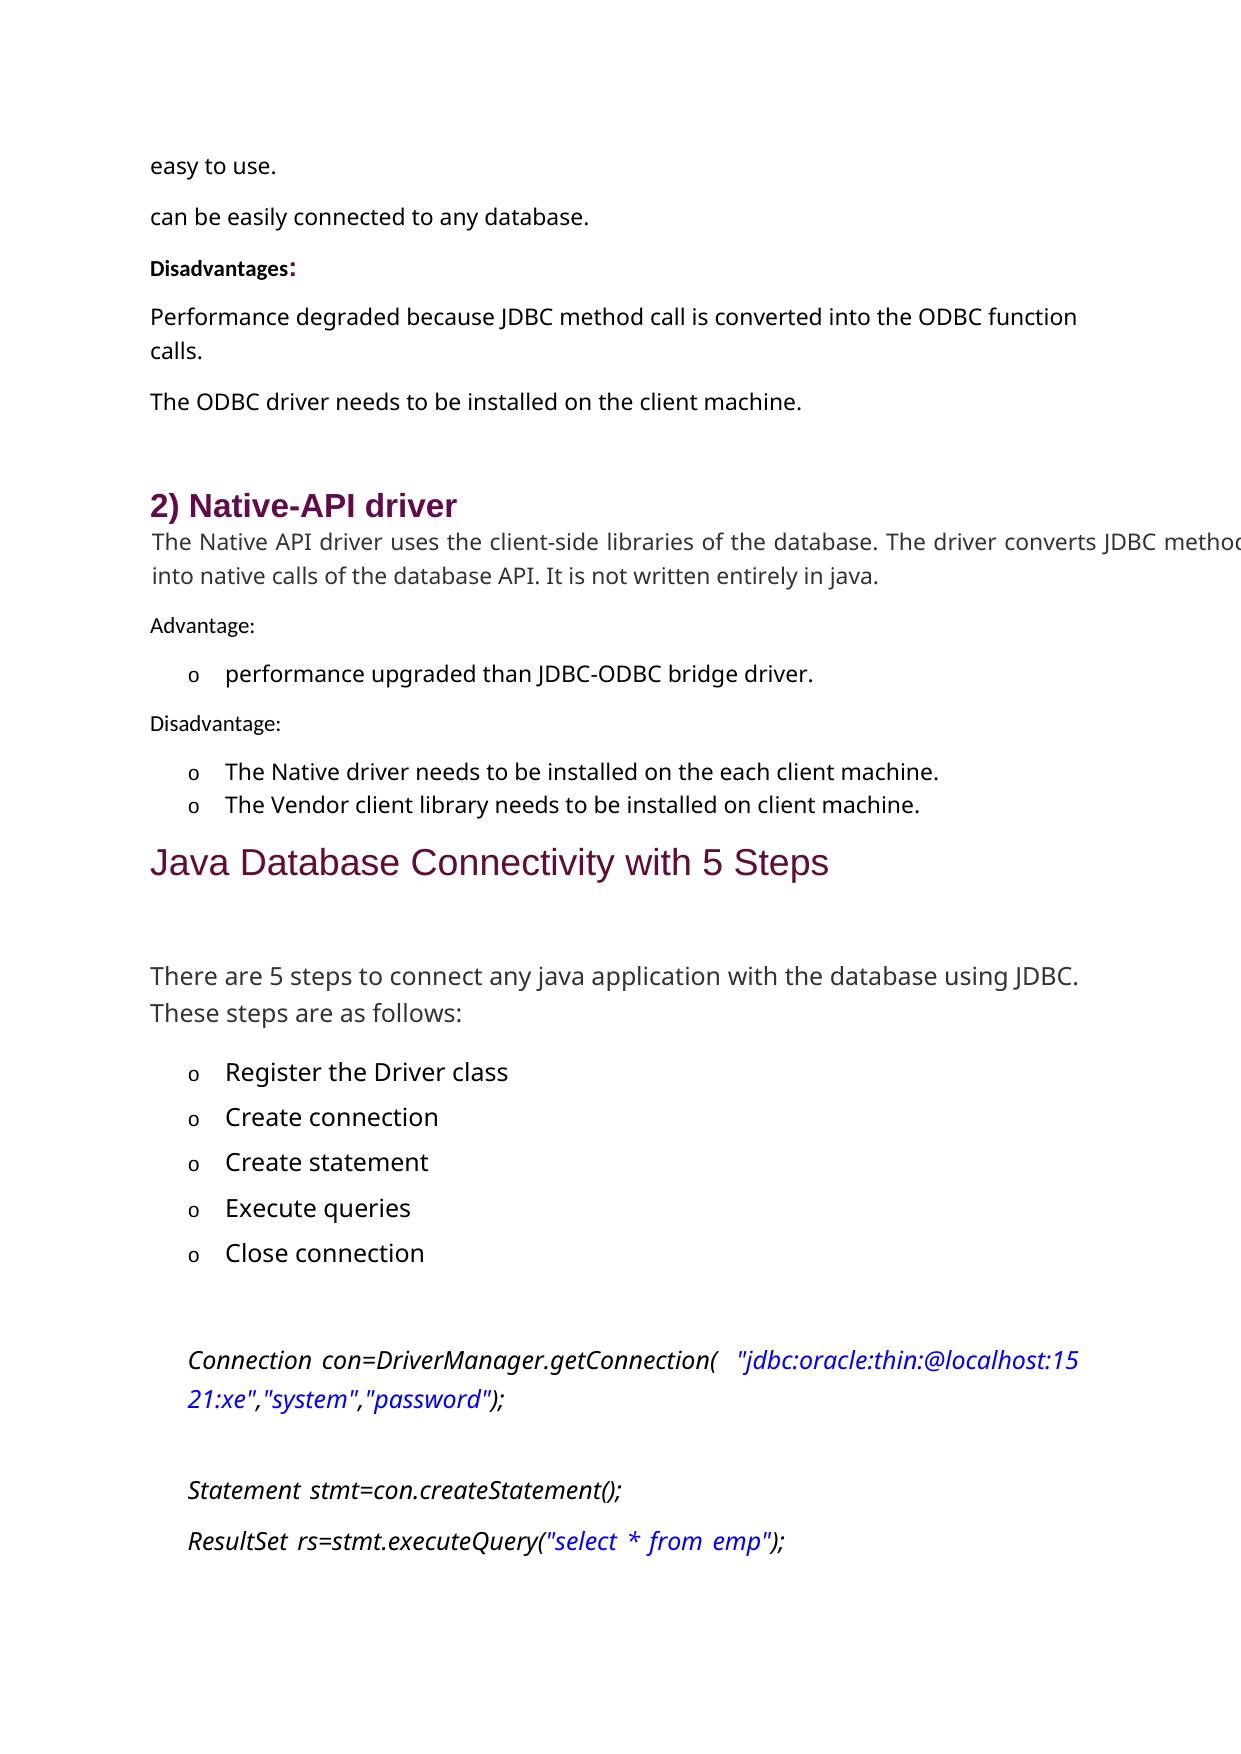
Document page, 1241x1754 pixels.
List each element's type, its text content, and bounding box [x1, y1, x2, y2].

text ResultSet rs=stmt.executeQuery("select * from emp"); [150, 1519, 1090, 1558]
list Create connection [187, 1094, 1090, 1134]
list performance upgraded than JDBC-ODBC bridge driver. [187, 658, 1090, 690]
text Advantage: [150, 612, 1090, 639]
text Statement stmt=con.createStatement(); [150, 1467, 1090, 1507]
text Connection con=DriverManager.getConnection( "jdbc:oracle:thin:@localhost:1521:xe","system","password"); [187, 1338, 1090, 1416]
text Disadvantage: [150, 709, 1090, 737]
list Create statement [187, 1140, 1090, 1179]
list The Vendor client library needs to be installed on client machine. [187, 789, 1090, 821]
subtitle Java Database Connectivity with 5 Steps [150, 840, 1090, 883]
list Register the Driver class [187, 1049, 1090, 1088]
text easy to use. [150, 150, 1090, 181]
list Close connection [187, 1231, 1090, 1269]
text can be easily connected to any database. [150, 200, 1090, 232]
subtitle 2) Native-API driver [150, 486, 1090, 525]
table_header The Native API driver uses the client-side libraries of the database. The driver converts JDBC method calls into native calls of the database API. It is not written entirely in java. [150, 525, 1240, 612]
list The Native driver needs to be installed on the each client machine. [187, 756, 1090, 787]
text There are 5 steps to connect any java application with the database using JDBC. These steps are as follows: [150, 959, 1090, 1030]
list Execute queries [187, 1185, 1090, 1224]
text Disadvantages: [150, 251, 1090, 282]
text The ODBC driver needs to be installed on the client machine. [150, 385, 1090, 417]
text Performance degraded because JDBC method call is converted into the ODBC function calls. [150, 301, 1090, 366]
